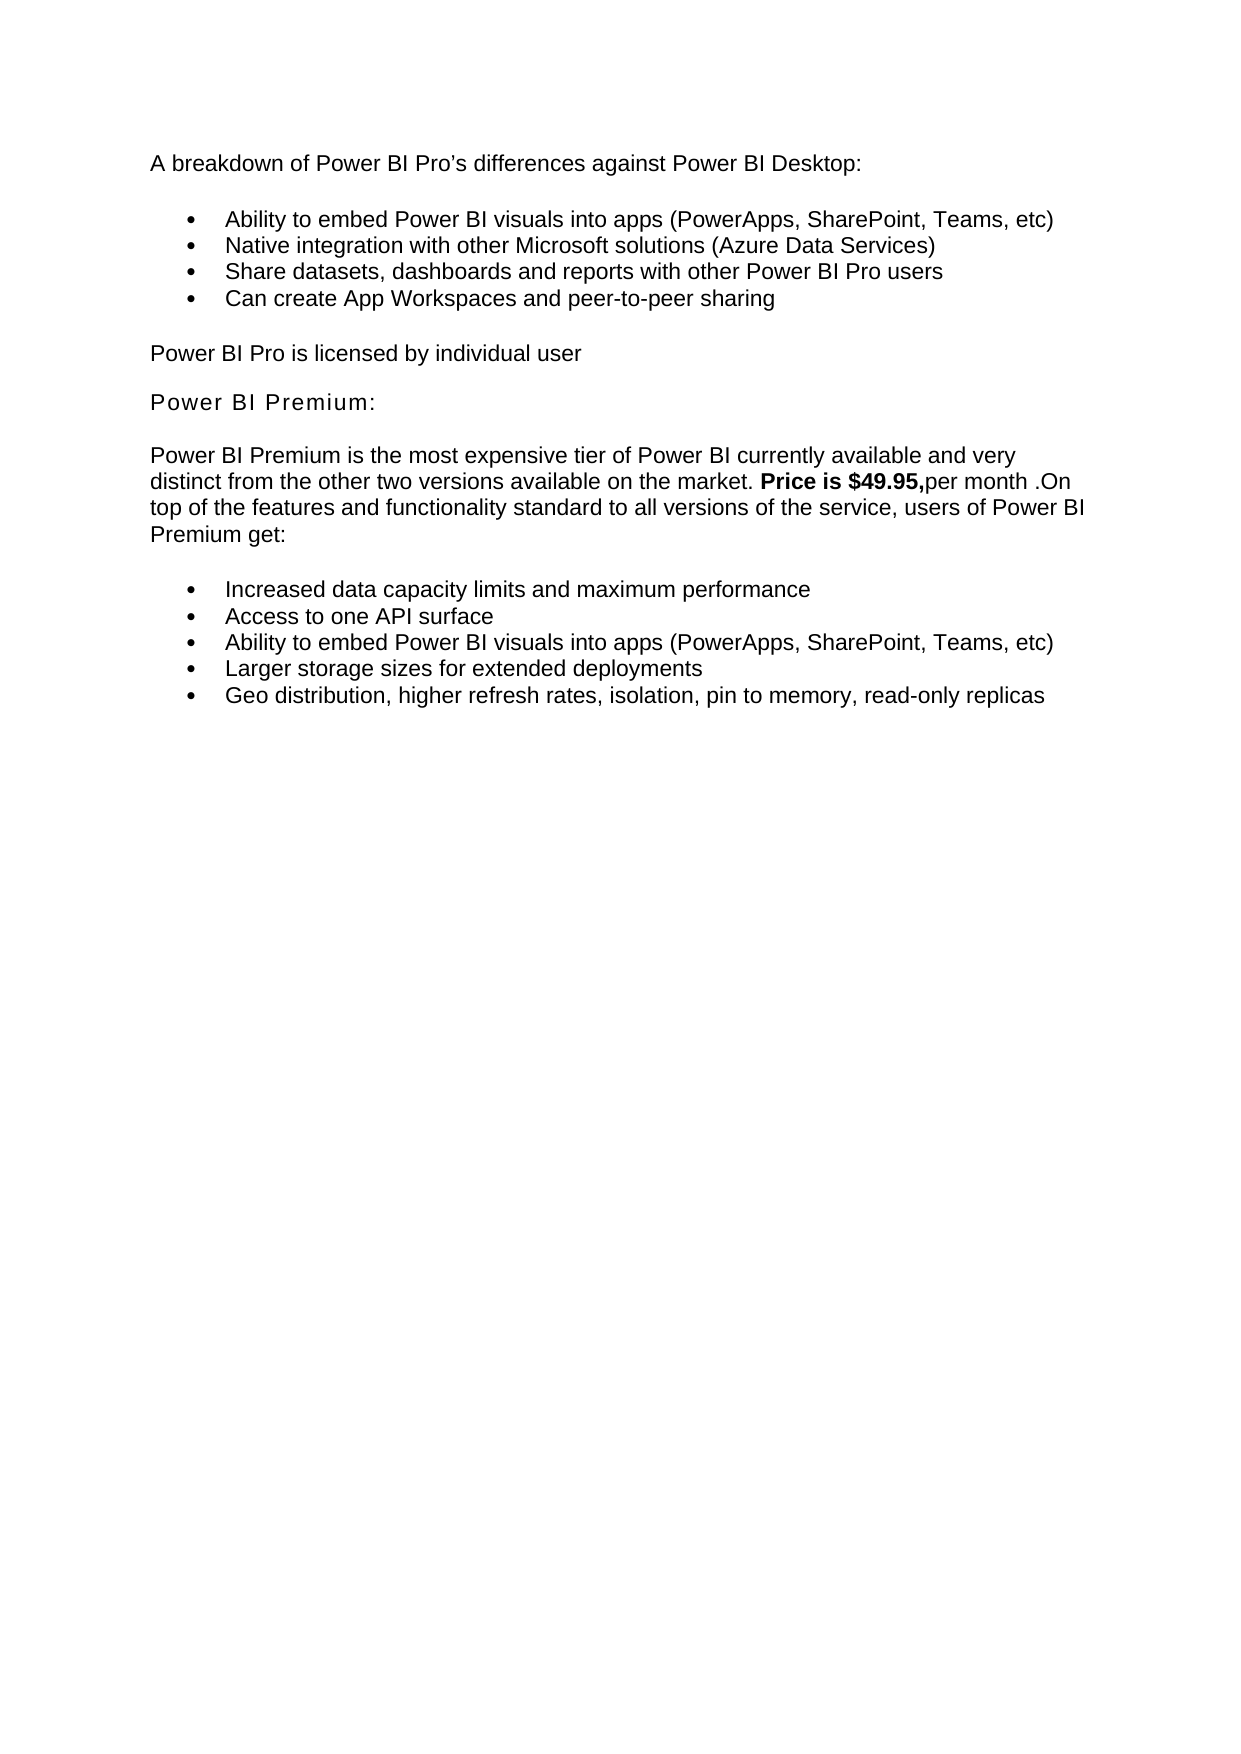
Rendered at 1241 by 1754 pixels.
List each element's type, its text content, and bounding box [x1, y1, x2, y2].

list Increased data capacity limits and maximum performance [187, 576, 1090, 603]
text Power BI Pro is licensed by individual user [150, 340, 1090, 366]
list Geo distribution, higher refresh rates, isolation, pin to memory, read-only replicas [187, 682, 1090, 708]
list Ability to embed Power BI visuals into apps (PowerApps, SharePoint, Teams, etc) [187, 206, 1090, 232]
list Can create App Workspaces and peer-to-peer sharing [187, 284, 1090, 311]
list Native integration with other Microsoft solutions (Azure Data Services) [187, 232, 1090, 258]
text Power BI Premium is the most expensive tier of Power BI currently available and very distinct from the other two versions available on the market. Price is $49.95,per month .On top of the features and functionality standard to all versions of the service, users of Power BI Premium get: [150, 442, 1090, 547]
text Power BI Premium: [150, 388, 1090, 415]
list Larger storage sizes for extended deployments [187, 655, 1090, 682]
list Access to one API surface [187, 603, 1090, 629]
list Share datasets, dashboards and reports with other Power BI Pro users [187, 258, 1090, 284]
list Ability to embed Power BI visuals into apps (PowerApps, SharePoint, Teams, etc) [187, 629, 1090, 655]
text A breakdown of Power BI Pro’s differences against Power BI Desktop: [150, 150, 1090, 176]
